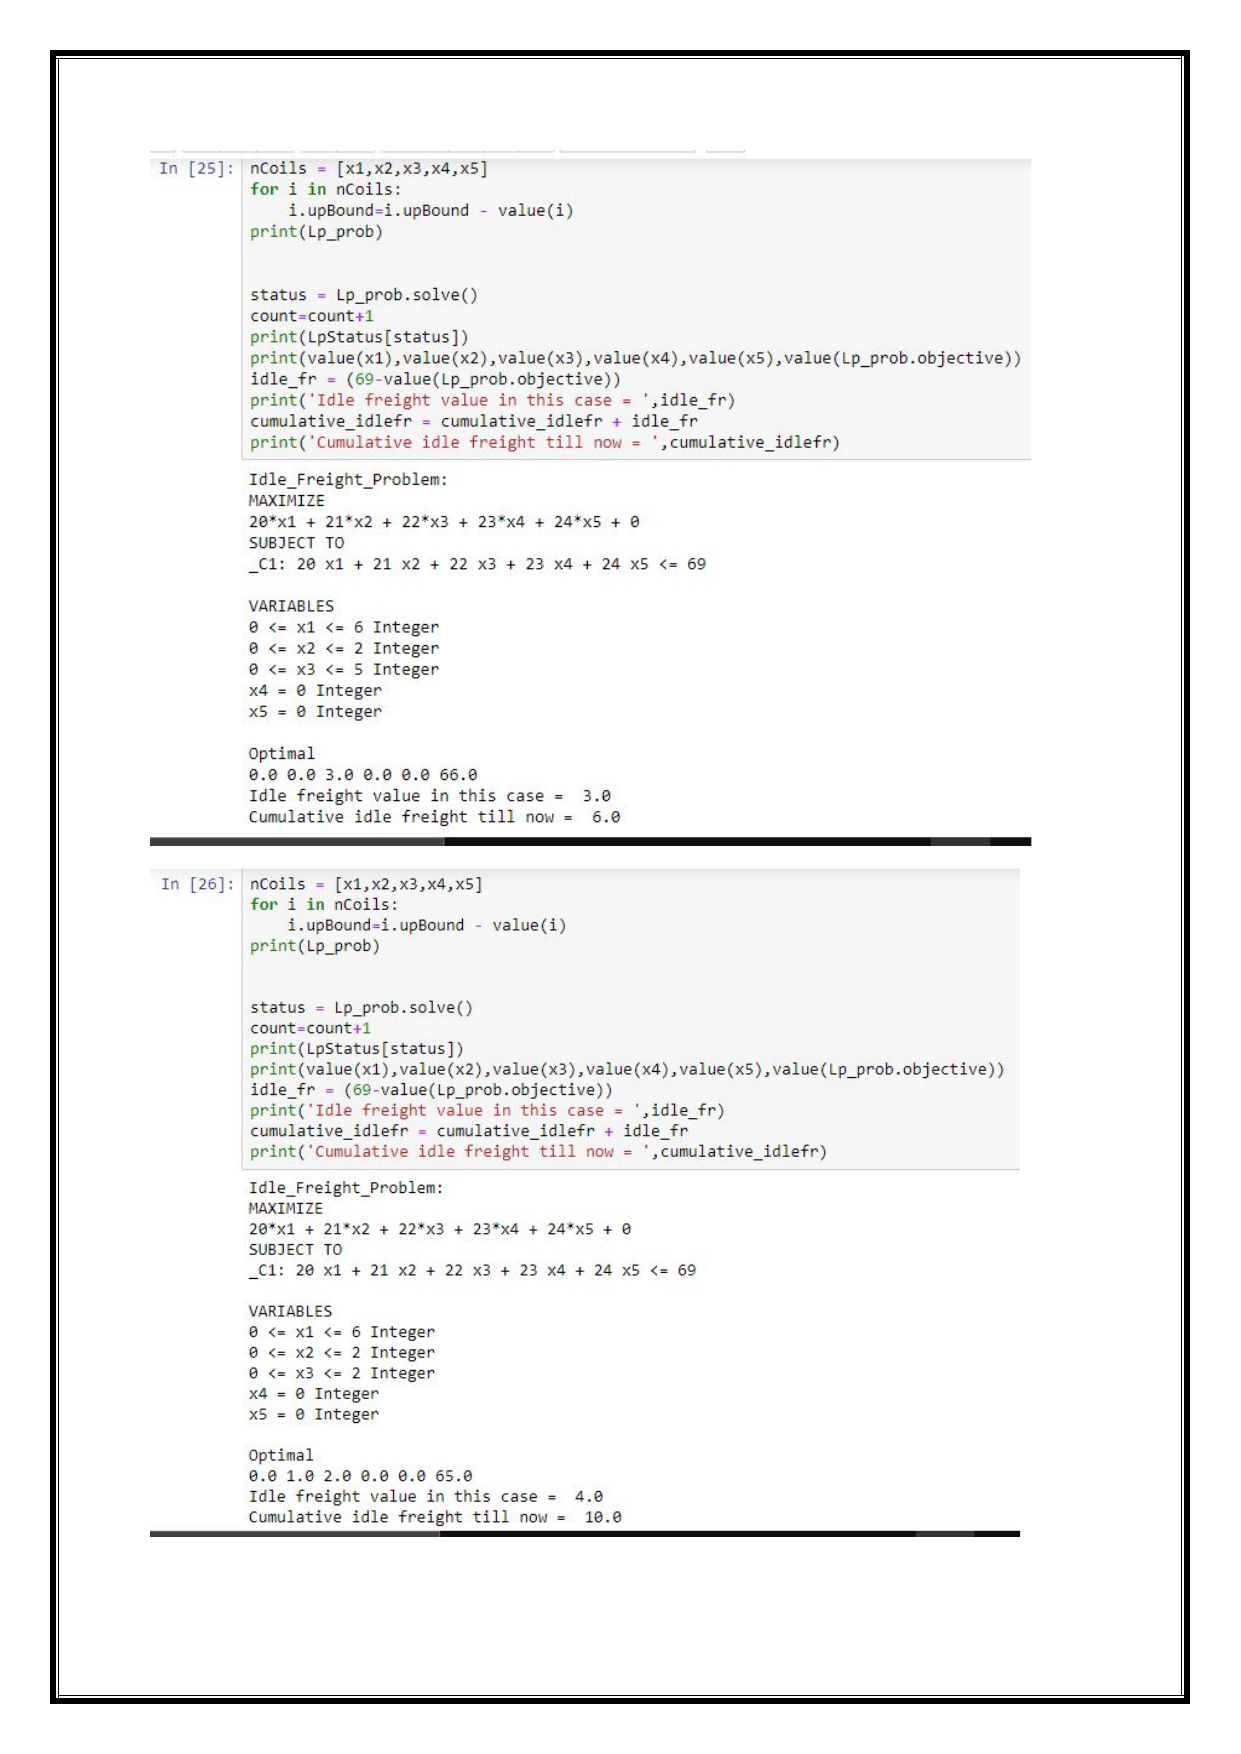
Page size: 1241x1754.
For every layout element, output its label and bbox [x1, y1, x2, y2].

picture [150, 864, 1021, 1537]
picture [150, 150, 1032, 846]
